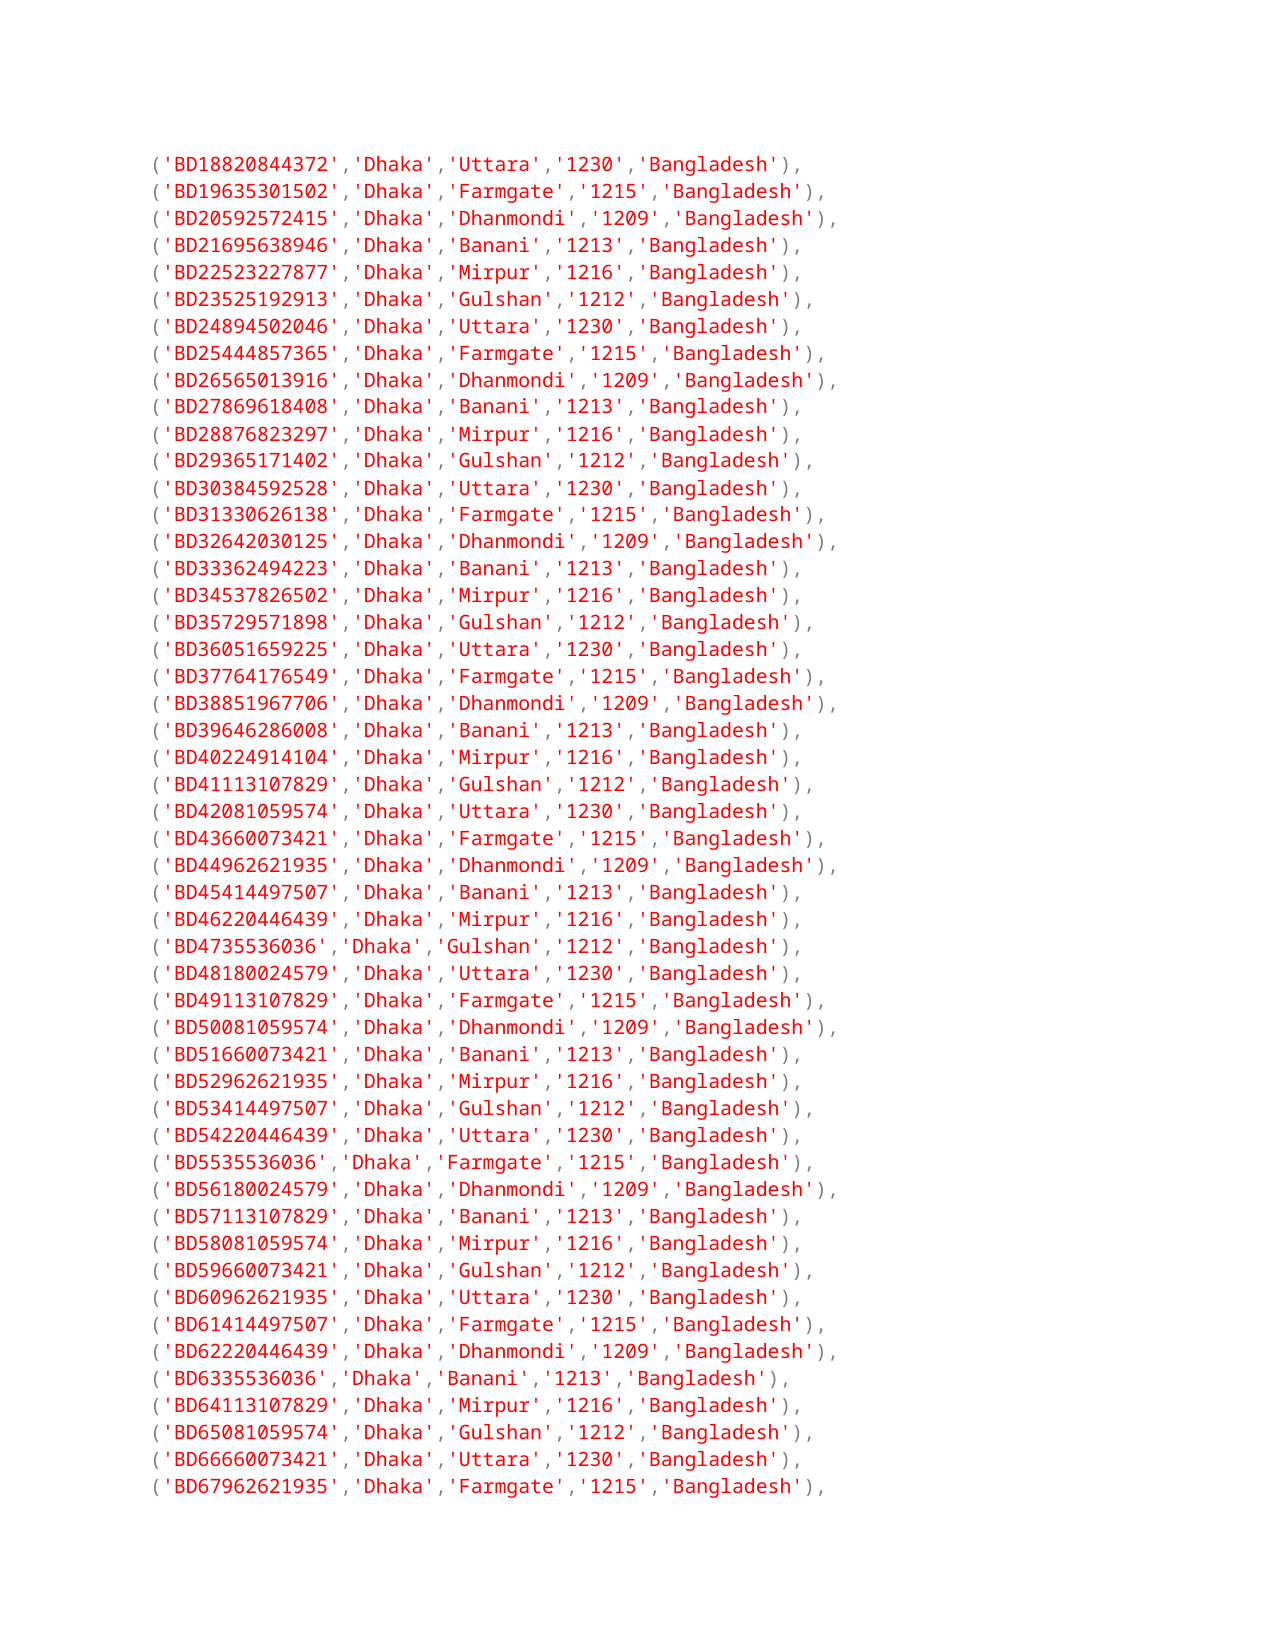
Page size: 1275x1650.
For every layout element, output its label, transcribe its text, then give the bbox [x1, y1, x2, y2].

text ('BD5535536036','Dhaka','Farmgate','1215','Bangladesh'), [150, 1148, 1125, 1175]
text ('BD39646286008','Dhaka','Banani','1213','Bangladesh'), [150, 717, 1125, 743]
text ('BD43660073421','Dhaka','Farmgate','1215','Bangladesh'), [150, 824, 1125, 851]
text ('BD51660073421','Dhaka','Banani','1213','Bangladesh'), [150, 1040, 1125, 1067]
text ('BD28876823297','Dhaka','Mirpur','1216','Bangladesh'), [150, 420, 1125, 447]
text ('BD25444857365','Dhaka','Farmgate','1215','Bangladesh'), [150, 339, 1125, 366]
text ('BD26565013916','Dhaka','Dhanmondi','1209','Bangladesh'), [150, 366, 1125, 393]
text ('BD31330626138','Dhaka','Farmgate','1215','Bangladesh'), [150, 501, 1125, 528]
text ('BD21695638946','Dhaka','Banani','1213','Bangladesh'), [150, 231, 1125, 258]
text ('BD49113107829','Dhaka','Farmgate','1215','Bangladesh'), [150, 986, 1125, 1013]
text ('BD33362494223','Dhaka','Banani','1213','Bangladesh'), [150, 555, 1125, 582]
text ('BD53414497507','Dhaka','Gulshan','1212','Bangladesh'), [150, 1094, 1125, 1121]
text ('BD40224914104','Dhaka','Mirpur','1216','Bangladesh'), [150, 743, 1125, 771]
text ('BD22523227877','Dhaka','Mirpur','1216','Bangladesh'), [150, 258, 1125, 285]
text ('BD41113107829','Dhaka','Gulshan','1212','Bangladesh'), [150, 771, 1125, 797]
text ('BD46220446439','Dhaka','Mirpur','1216','Bangladesh'), [150, 905, 1125, 932]
text ('BD64113107829','Dhaka','Mirpur','1216','Bangladesh'), [150, 1391, 1125, 1418]
text ('BD4735536036','Dhaka','Gulshan','1212','Bangladesh'), [150, 932, 1125, 959]
text ('BD37764176549','Dhaka','Farmgate','1215','Bangladesh'), [150, 663, 1125, 689]
text ('BD29365171402','Dhaka','Gulshan','1212','Bangladesh'), [150, 447, 1125, 474]
text ('BD42081059574','Dhaka','Uttara','1230','Bangladesh'), [150, 797, 1125, 824]
text ('BD38851967706','Dhaka','Dhanmondi','1209','Bangladesh'), [150, 689, 1125, 717]
text ('BD19635301502','Dhaka','Farmgate','1215','Bangladesh'), [150, 177, 1125, 204]
text ('BD59660073421','Dhaka','Gulshan','1212','Bangladesh'), [150, 1256, 1125, 1283]
text ('BD6335536036','Dhaka','Banani','1213','Bangladesh'), [150, 1364, 1125, 1391]
text ('BD34537826502','Dhaka','Mirpur','1216','Bangladesh'), [150, 582, 1125, 609]
text ('BD20592572415','Dhaka','Dhanmondi','1209','Bangladesh'), [150, 204, 1125, 231]
text ('BD45414497507','Dhaka','Banani','1213','Bangladesh'), [150, 878, 1125, 905]
text ('BD67962621935','Dhaka','Farmgate','1215','Bangladesh'), [150, 1472, 1125, 1499]
text ('BD50081059574','Dhaka','Dhanmondi','1209','Bangladesh'), [150, 1013, 1125, 1040]
text ('BD54220446439','Dhaka','Uttara','1230','Bangladesh'), [150, 1121, 1125, 1148]
text ('BD23525192913','Dhaka','Gulshan','1212','Bangladesh'), [150, 285, 1125, 312]
text ('BD65081059574','Dhaka','Gulshan','1212','Bangladesh'), [150, 1418, 1125, 1445]
text ('BD60962621935','Dhaka','Uttara','1230','Bangladesh'), [150, 1283, 1125, 1310]
text ('BD32642030125','Dhaka','Dhanmondi','1209','Bangladesh'), [150, 528, 1125, 555]
text ('BD18820844372','Dhaka','Uttara','1230','Bangladesh'), [150, 150, 1125, 177]
text ('BD44962621935','Dhaka','Dhanmondi','1209','Bangladesh'), [150, 851, 1125, 878]
text ('BD52962621935','Dhaka','Mirpur','1216','Bangladesh'), [150, 1067, 1125, 1094]
text ('BD56180024579','Dhaka','Dhanmondi','1209','Bangladesh'), [150, 1175, 1125, 1202]
text ('BD61414497507','Dhaka','Farmgate','1215','Bangladesh'), [150, 1310, 1125, 1337]
text ('BD27869618408','Dhaka','Banani','1213','Bangladesh'), [150, 393, 1125, 420]
text ('BD24894502046','Dhaka','Uttara','1230','Bangladesh'), [150, 312, 1125, 339]
text ('BD57113107829','Dhaka','Banani','1213','Bangladesh'), [150, 1202, 1125, 1229]
text ('BD30384592528','Dhaka','Uttara','1230','Bangladesh'), [150, 474, 1125, 501]
text ('BD48180024579','Dhaka','Uttara','1230','Bangladesh'), [150, 959, 1125, 986]
text ('BD62220446439','Dhaka','Dhanmondi','1209','Bangladesh'), [150, 1337, 1125, 1364]
text ('BD58081059574','Dhaka','Mirpur','1216','Bangladesh'), [150, 1229, 1125, 1256]
text ('BD66660073421','Dhaka','Uttara','1230','Bangladesh'), [150, 1445, 1125, 1472]
text ('BD35729571898','Dhaka','Gulshan','1212','Bangladesh'), [150, 609, 1125, 636]
text ('BD36051659225','Dhaka','Uttara','1230','Bangladesh'), [150, 636, 1125, 663]
